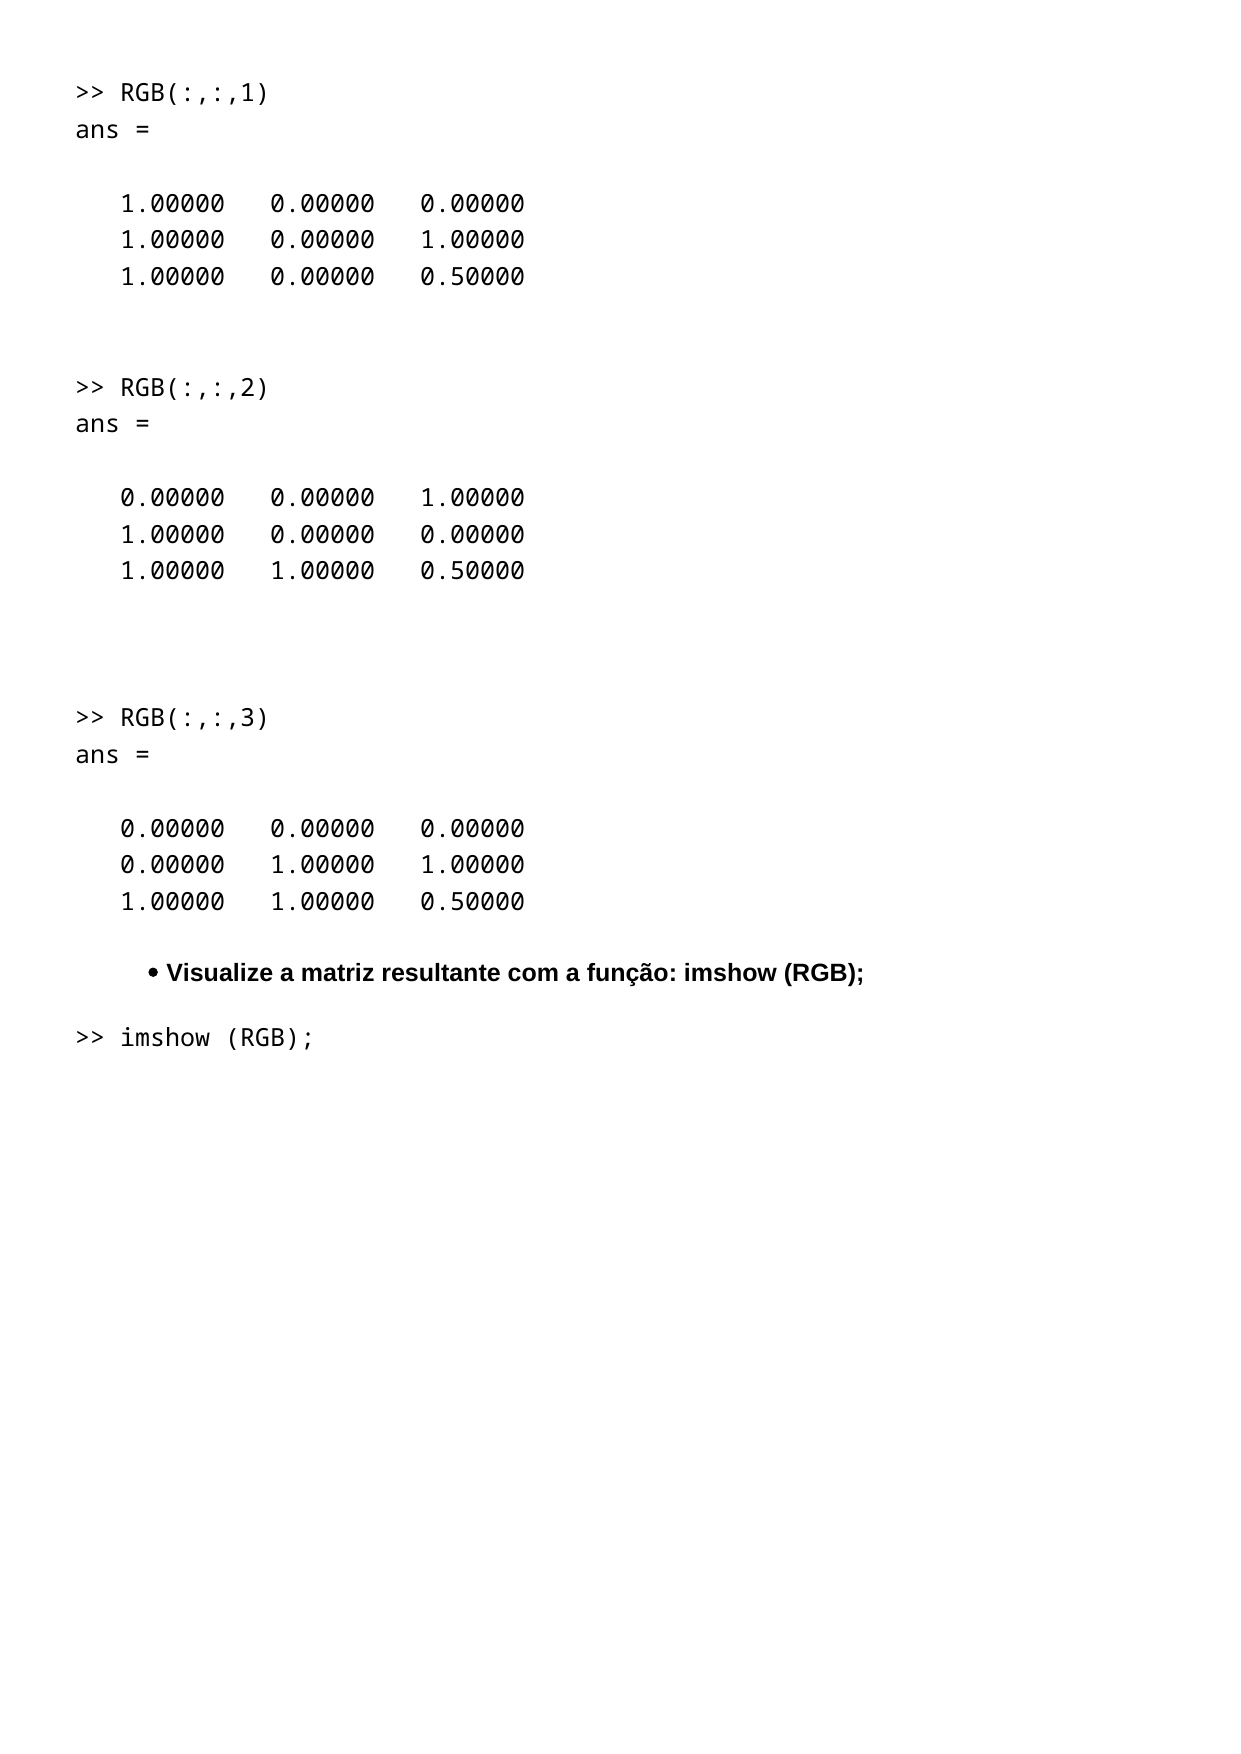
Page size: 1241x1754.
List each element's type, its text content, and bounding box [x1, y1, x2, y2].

text Visualize a matriz resultante com a função: imshow (RGB); [75, 957, 1165, 986]
text ans = [75, 406, 1165, 440]
text 1.00000 1.00000 0.50000 [75, 553, 1165, 587]
text 1.00000 0.00000 0.00000 [75, 516, 1165, 550]
text ans = [75, 737, 1165, 771]
text 1.00000 1.00000 0.50000 [75, 884, 1165, 918]
text 0.00000 0.00000 1.00000 [75, 479, 1165, 513]
text 0.00000 1.00000 1.00000 [75, 847, 1165, 881]
text 0.00000 0.00000 0.00000 [75, 810, 1165, 844]
text 1.00000 0.00000 0.00000 [75, 185, 1165, 219]
text >> imshow (RGB); [75, 1020, 1165, 1054]
text >> RGB(:,:,2) [75, 369, 1165, 403]
text 1.00000 0.00000 0.50000 [75, 259, 1165, 293]
text 1.00000 0.00000 1.00000 [75, 222, 1165, 256]
text >> RGB(:,:,1) [75, 75, 1165, 109]
text ans = [75, 112, 1165, 146]
text >> RGB(:,:,3) [75, 700, 1165, 734]
